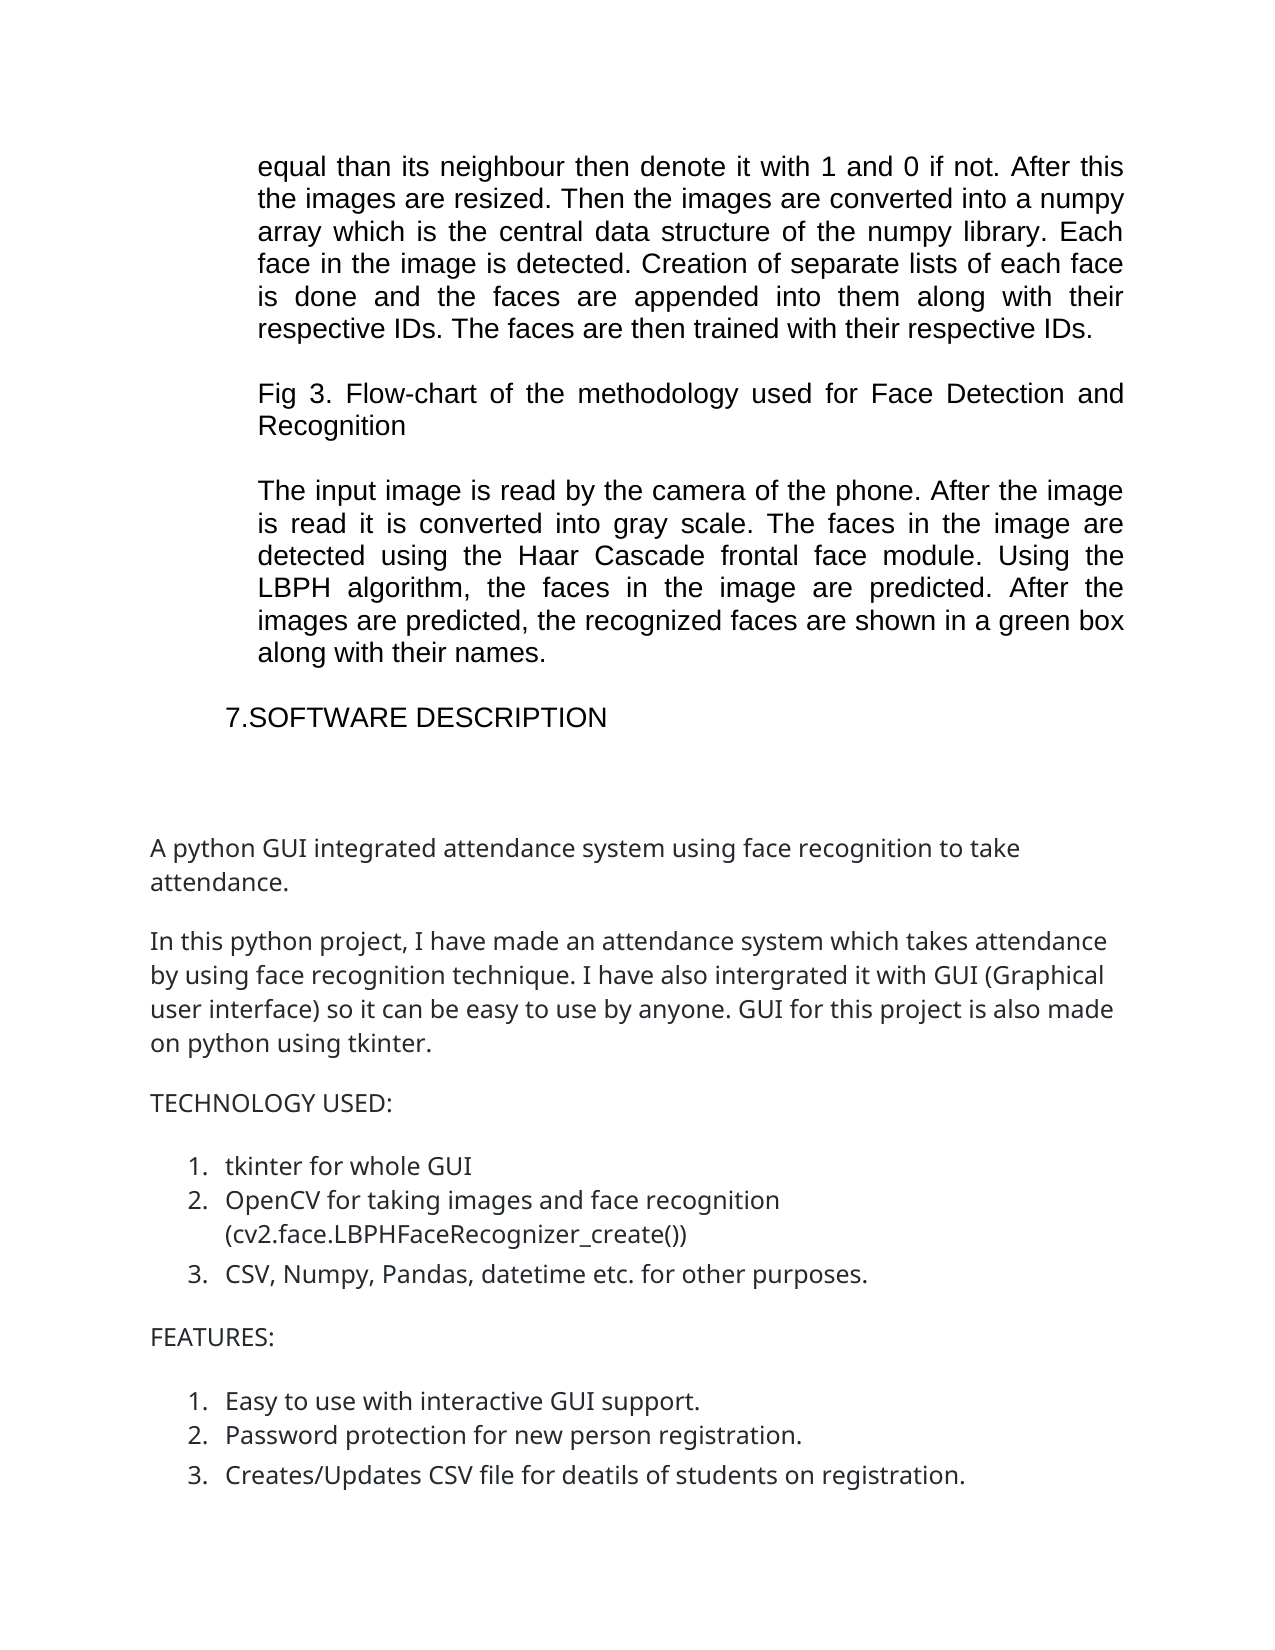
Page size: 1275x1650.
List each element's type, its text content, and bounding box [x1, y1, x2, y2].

text FEATURES: [150, 1320, 1125, 1354]
list CSV, Numpy, Pandas, datetime etc. for other purposes. [187, 1257, 1125, 1291]
text In this python project, I have made an attendance system which takes attendance by using face recognition technique. I have also intergrated it with GUI (Graphical user interface) so it can be easy to use by anyone. GUI for this project is also made on python using tkinter. [150, 924, 1125, 1060]
text TECHNOLOGY USED: [150, 1085, 1125, 1119]
text 7.SOFTWARE DESCRIPTION [225, 701, 1125, 733]
list tkinter for whole GUI [187, 1148, 1125, 1182]
text A python GUI integrated attendance system using face recognition to take attendance. [150, 831, 1125, 899]
text The input image is read by the camera of the phone. After the image is read it is converted into gray scale. The faces in the image are detected using the Haar Cascade frontal face module. Using the LBPH algorithm, the faces in the image are predicted. After the images are predicted, the recognized faces are shown in a green box along with their names. [257, 474, 1125, 668]
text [257, 150, 1125, 344]
text Fig 3. Flow-chart of the methodology used for Face Detection and Recognition [257, 377, 1125, 442]
list OpenCV for taking images and face recognition (cv2.face.LBPHFaceRecognizer_create()) [187, 1182, 1125, 1251]
list Password protection for new person registration. [187, 1417, 1125, 1451]
list Creates/Updates CSV file for deatils of students on registration. [187, 1458, 1125, 1492]
list Easy to use with interactive GUI support. [187, 1383, 1125, 1417]
